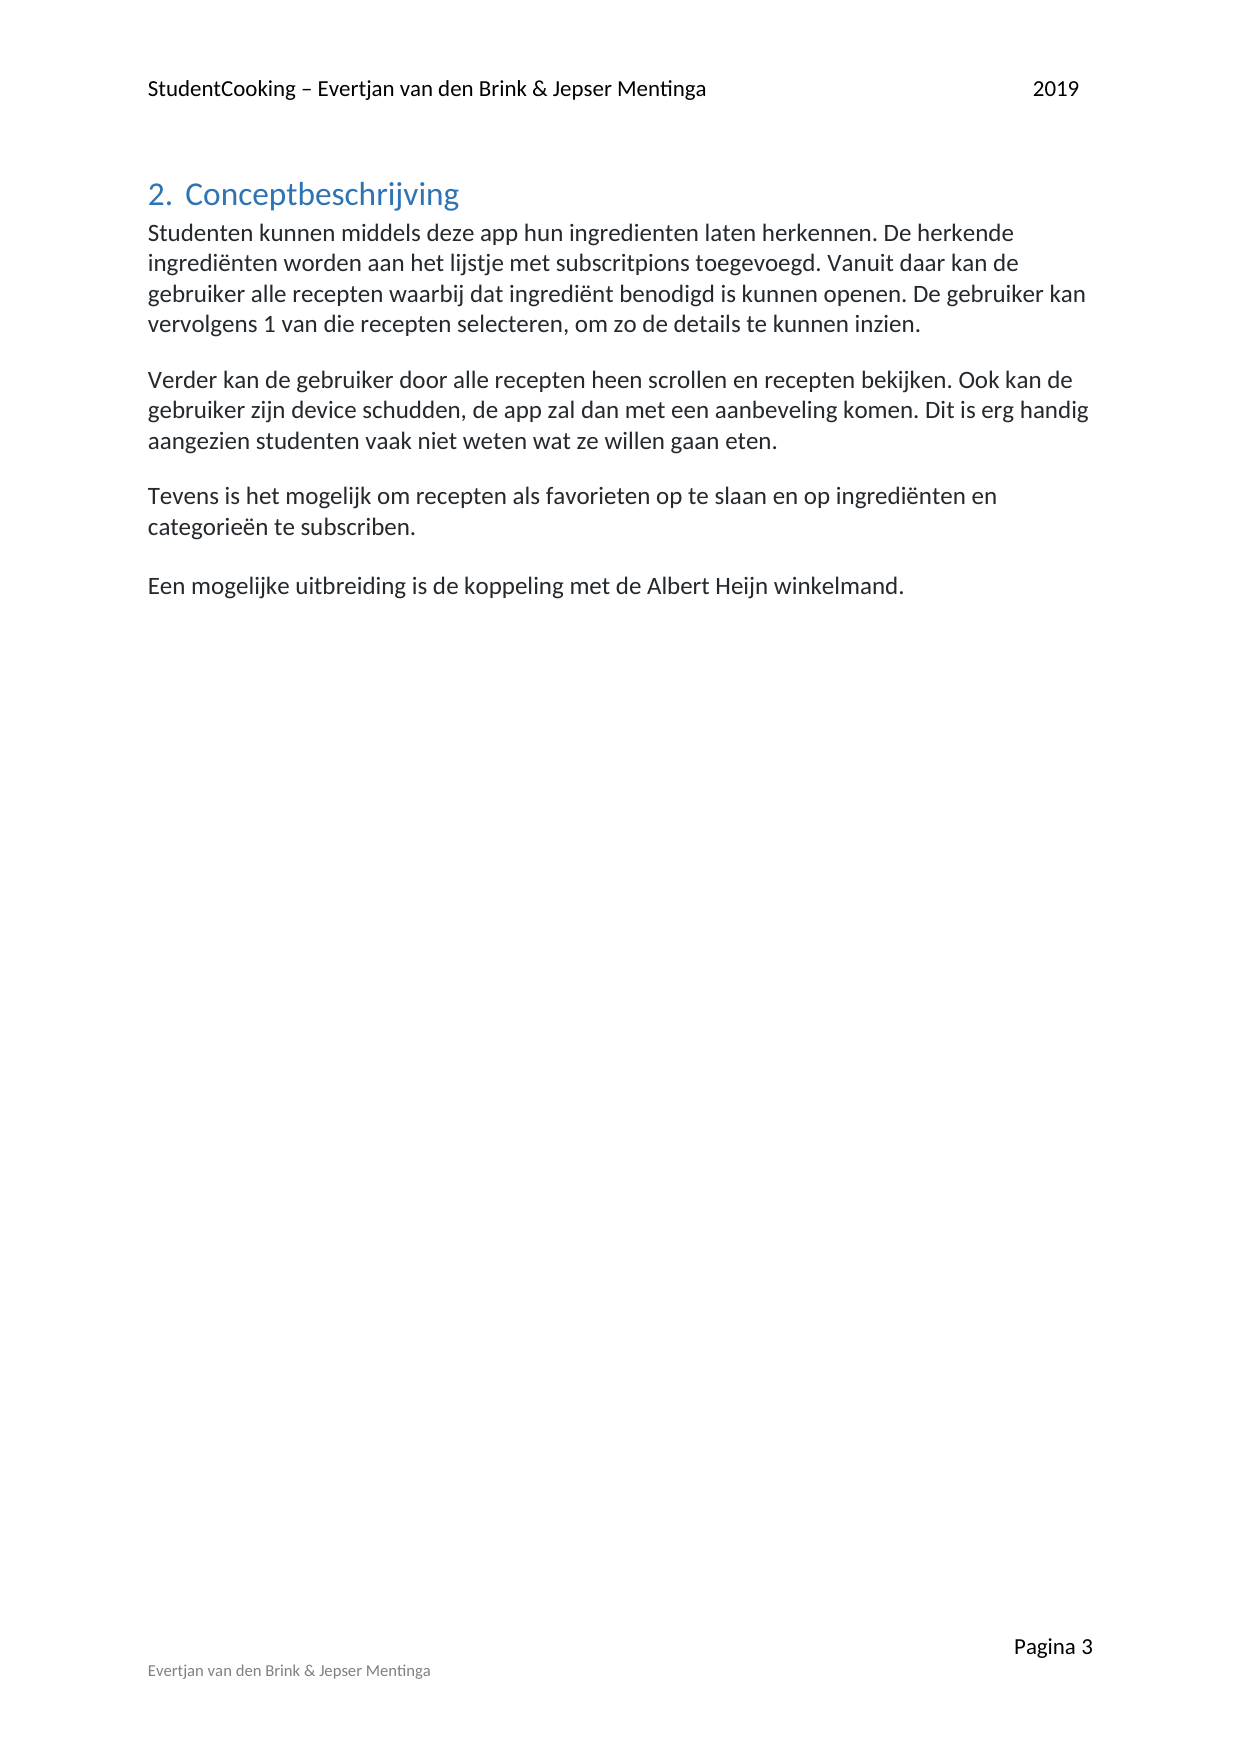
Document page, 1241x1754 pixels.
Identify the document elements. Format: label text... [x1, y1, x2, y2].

text Studenten kunnen middels deze app hun ingredienten laten herkennen. De herkende ingrediënten worden aan het lijstje met subscritpions toegevoegd. Vanuit daar kan de gebruiker alle recepten waarbij dat ingrediënt benodigd is kunnen openen. De gebruiker kan vervolgens 1 van die recepten selecteren, om zo de details te kunnen inzien. [148, 217, 1092, 339]
text Verder kan de gebruiker door alle recepten heen scrollen en recepten bekijken. Ook kan de gebruiker zijn device schudden, de app zal dan met een aanbeveling komen. Dit is erg handig aangezien studenten vaak niet weten wat ze willen gaan eten. [148, 364, 1092, 455]
subtitle Conceptbeschrijving [148, 173, 1092, 213]
text Tevens is het mogelijk om recepten als favorieten op te slaan en op ingrediënten en categorieën te subscriben. [148, 480, 1092, 541]
text Een mogelijke uitbreiding is de koppeling met de Albert Heijn winkelmand. [148, 571, 1092, 601]
